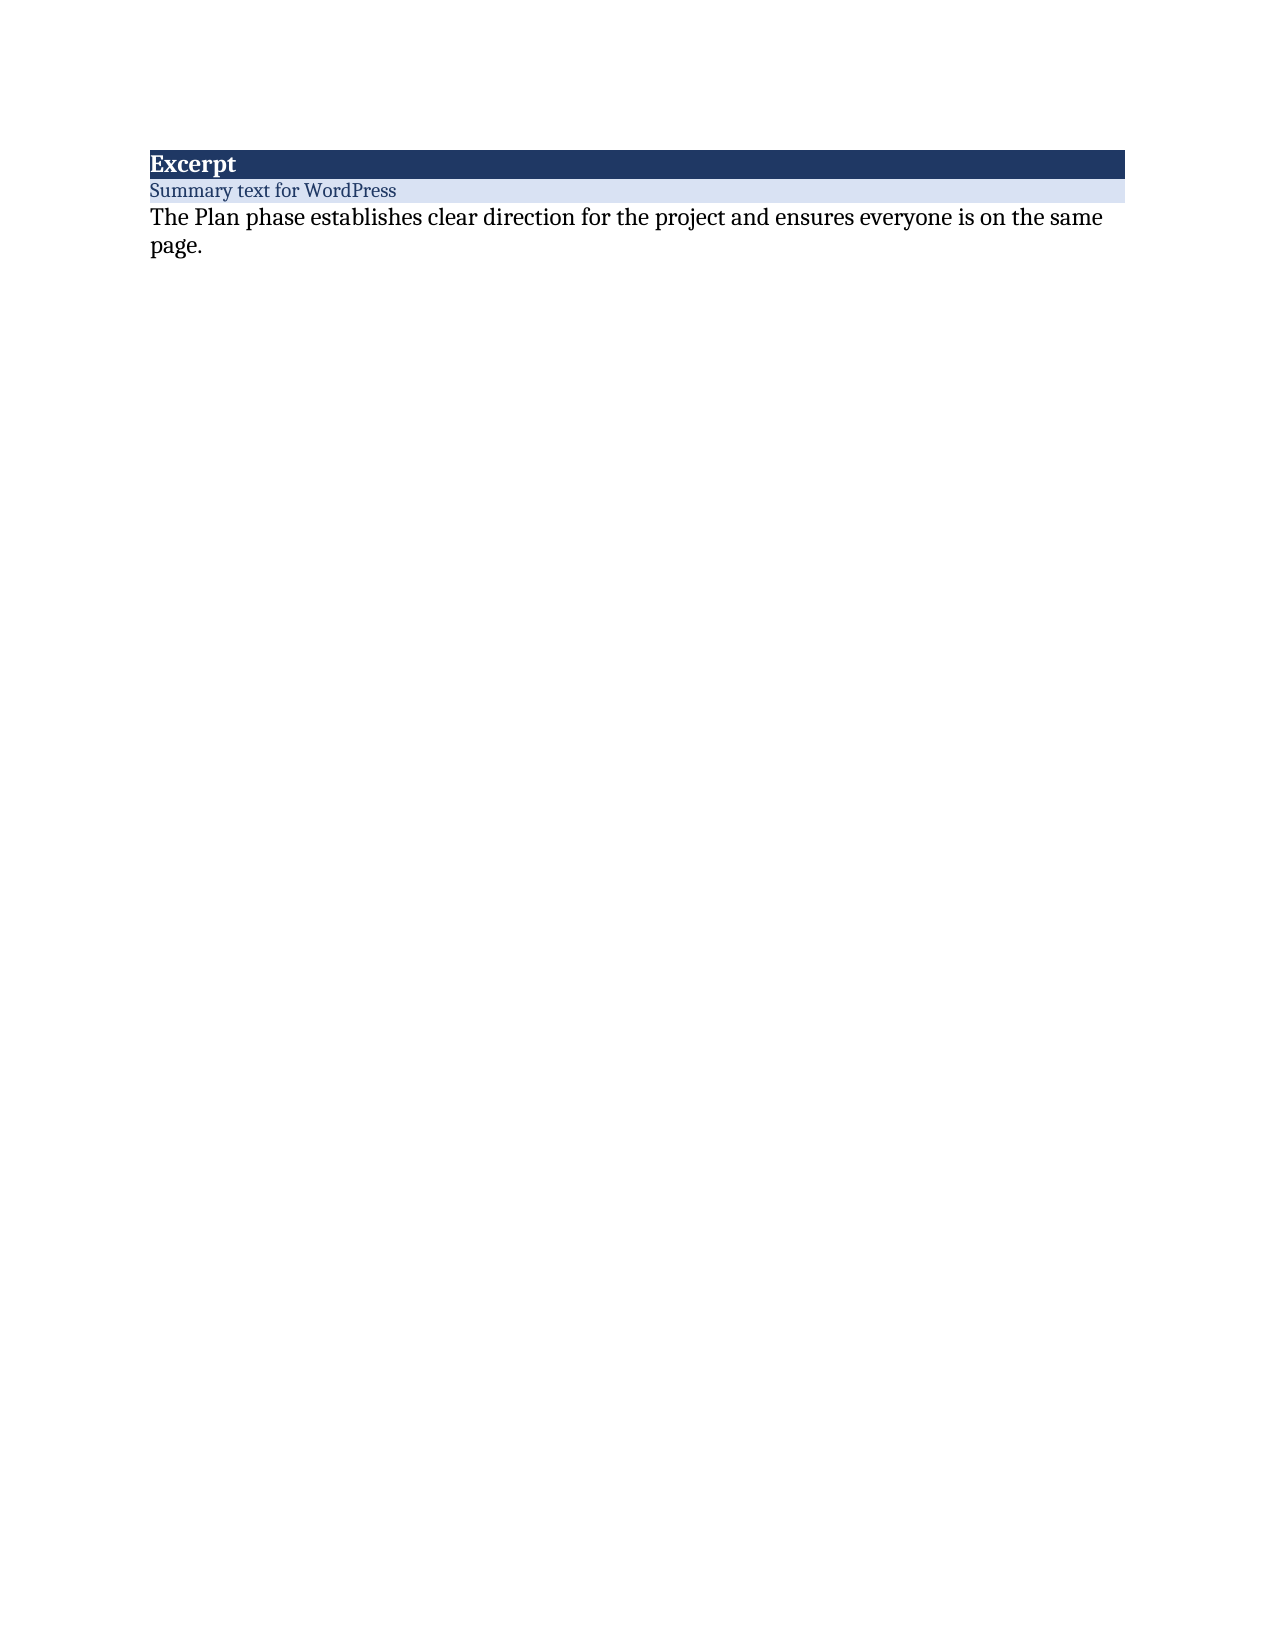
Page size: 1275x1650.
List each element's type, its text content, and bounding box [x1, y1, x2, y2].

text Summary text for WordPress [150, 179, 1125, 203]
text Excerpt [150, 150, 1125, 179]
text The Plan phase establishes clear direction for the project and ensures everyone is on the same page. [150, 203, 1125, 260]
